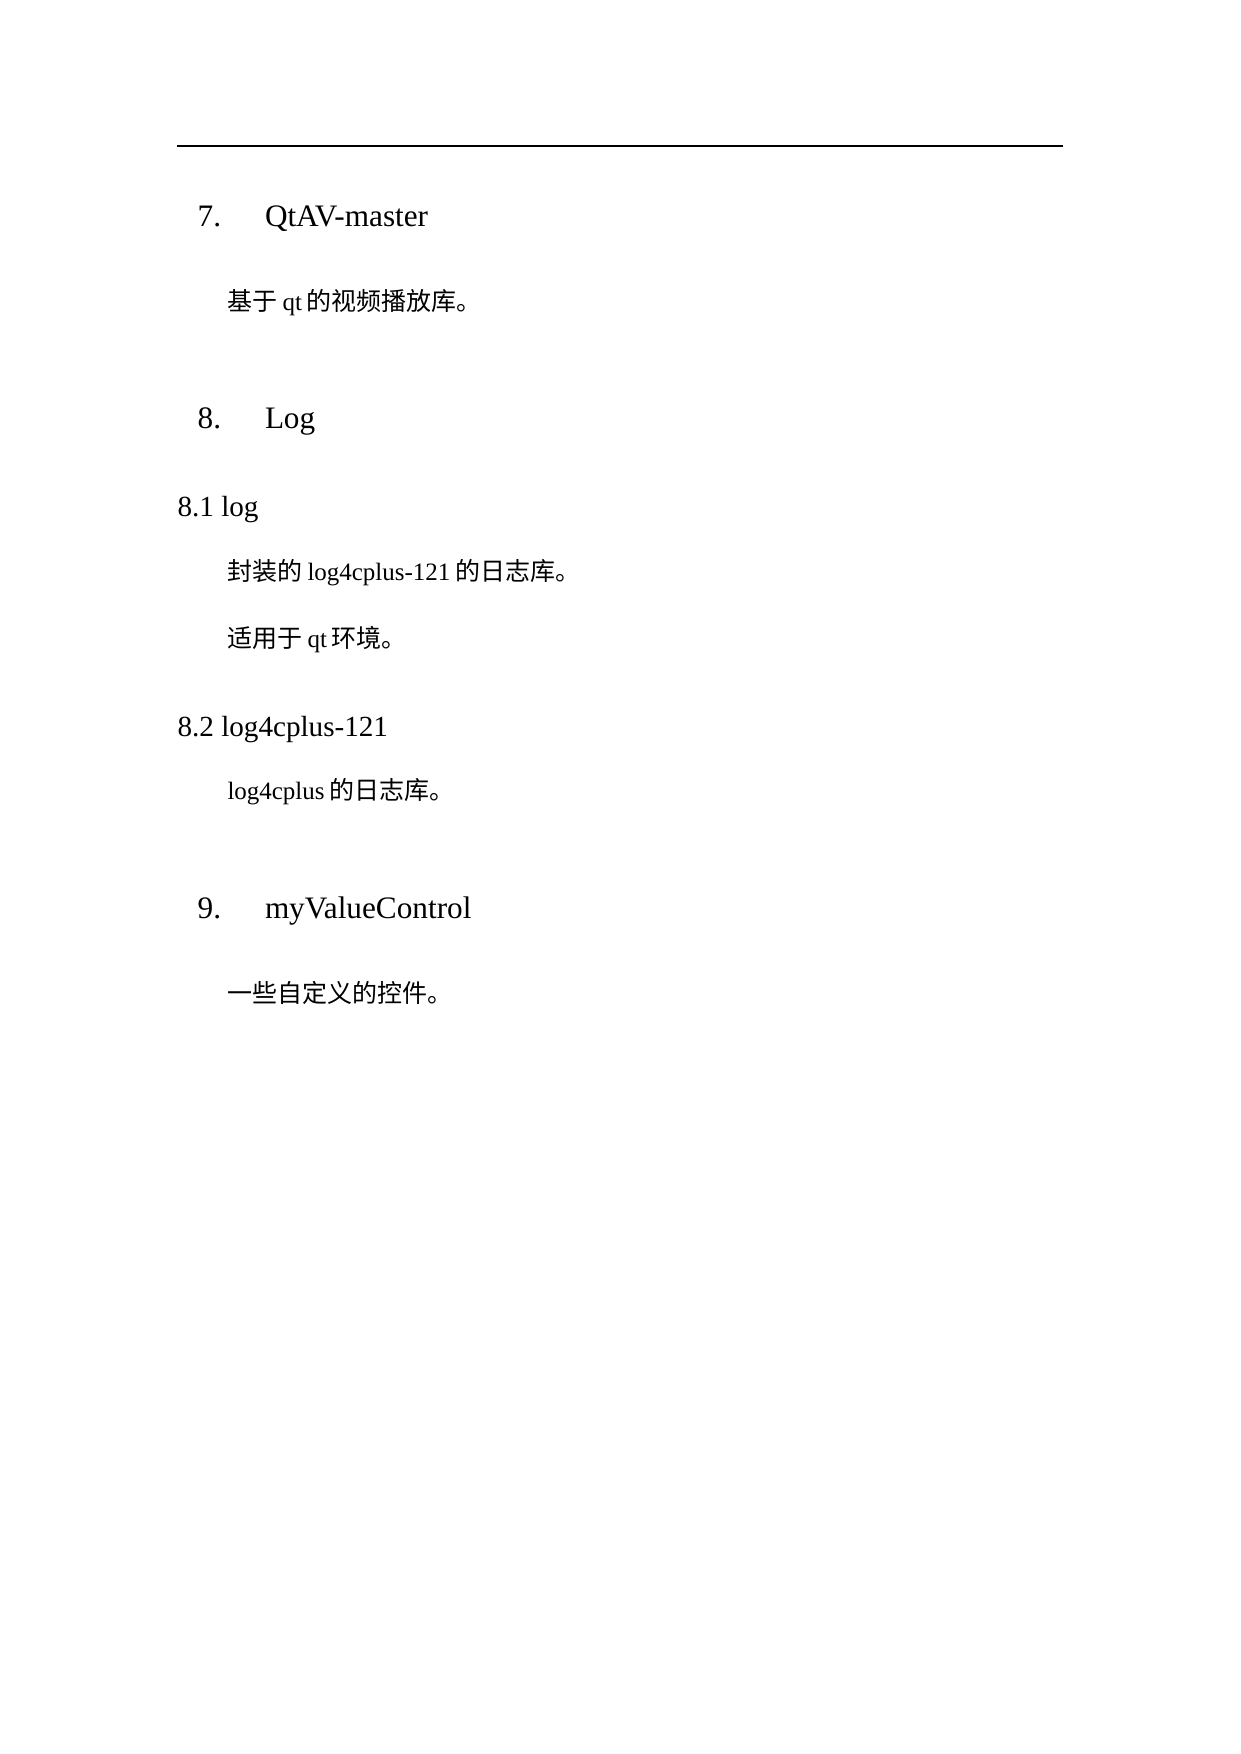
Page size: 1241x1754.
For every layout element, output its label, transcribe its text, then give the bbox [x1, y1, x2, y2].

text 一些自定义的控件。 [177, 957, 1063, 1025]
subtitle QtAV-master [221, 181, 1063, 249]
text 基于qt的视频播放库。 [177, 265, 1063, 333]
subtitle Log [221, 383, 1063, 451]
subtitle log [177, 489, 1063, 523]
text log4cplus的日志库。 [177, 755, 1063, 823]
subtitle myValueControl [221, 873, 1063, 941]
text 封装的log4cplus-121的日志库。 [177, 535, 1063, 603]
text 适用于qt环境。 [177, 603, 1063, 671]
subtitle log4cplus-121 [177, 708, 1063, 742]
